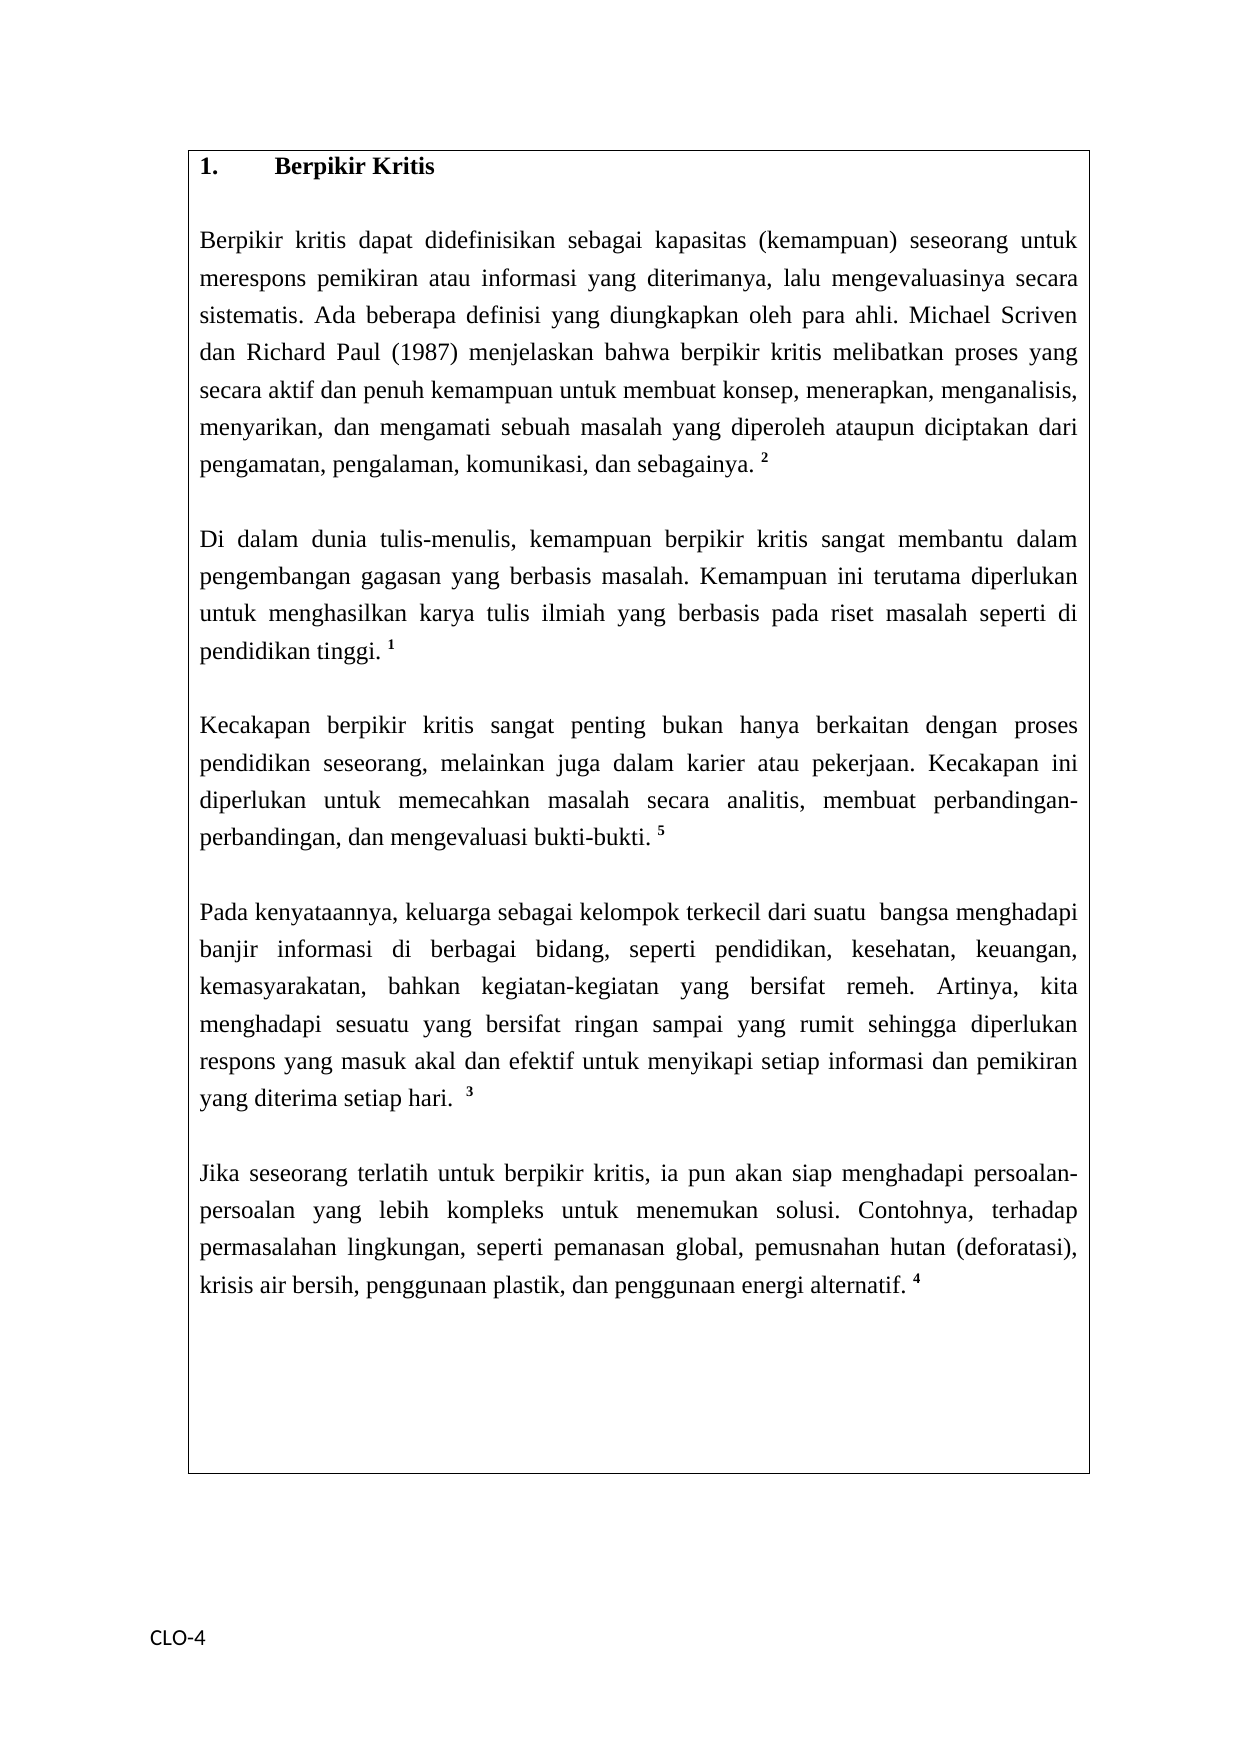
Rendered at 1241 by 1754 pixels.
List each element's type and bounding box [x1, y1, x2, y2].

table_header [189, 151, 1089, 1473]
